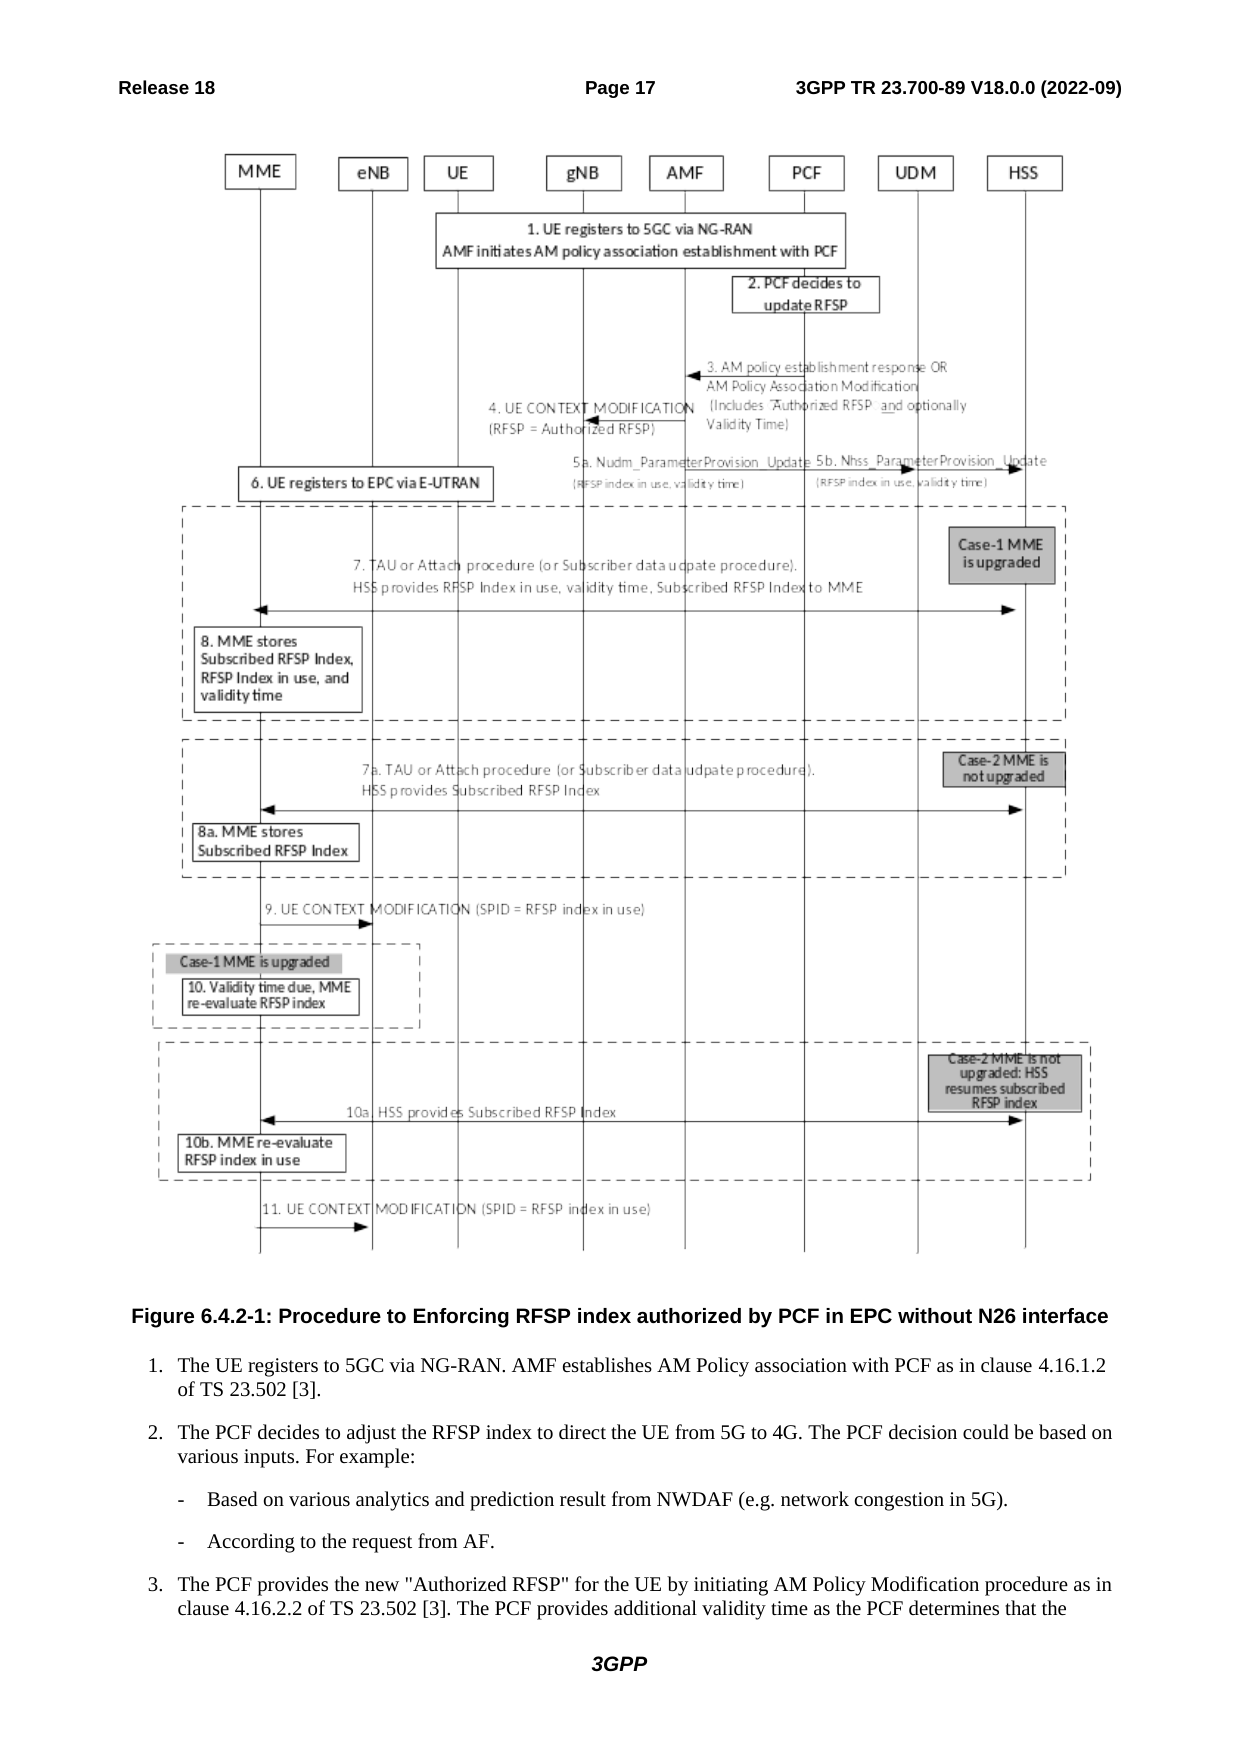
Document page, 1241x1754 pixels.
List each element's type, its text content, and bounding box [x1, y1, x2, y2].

text 1. The UE registers to 5GC via NG-RAN. AMF establishes AM Policy association with PCF as in clause 4.16.1.2 of TS 23.502 [3]. [148, 1353, 1122, 1401]
text - Based on various analytics and prediction result from NWDAF (e.g. network congestion in 5G). [177, 1487, 1122, 1511]
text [148, 1572, 1122, 1620]
text 2. The PCF decides to adjust the RFSP index to direct the UE from 5G to 4G. The PCF decision could be based on various inputs. For example: [148, 1420, 1122, 1468]
text Figure 6.4.2-1: Procedure to Enforcing RFSP index authorized by PCF in EPC without N26 interface [118, 1304, 1122, 1328]
text - According to the request from AF. [177, 1529, 1122, 1553]
